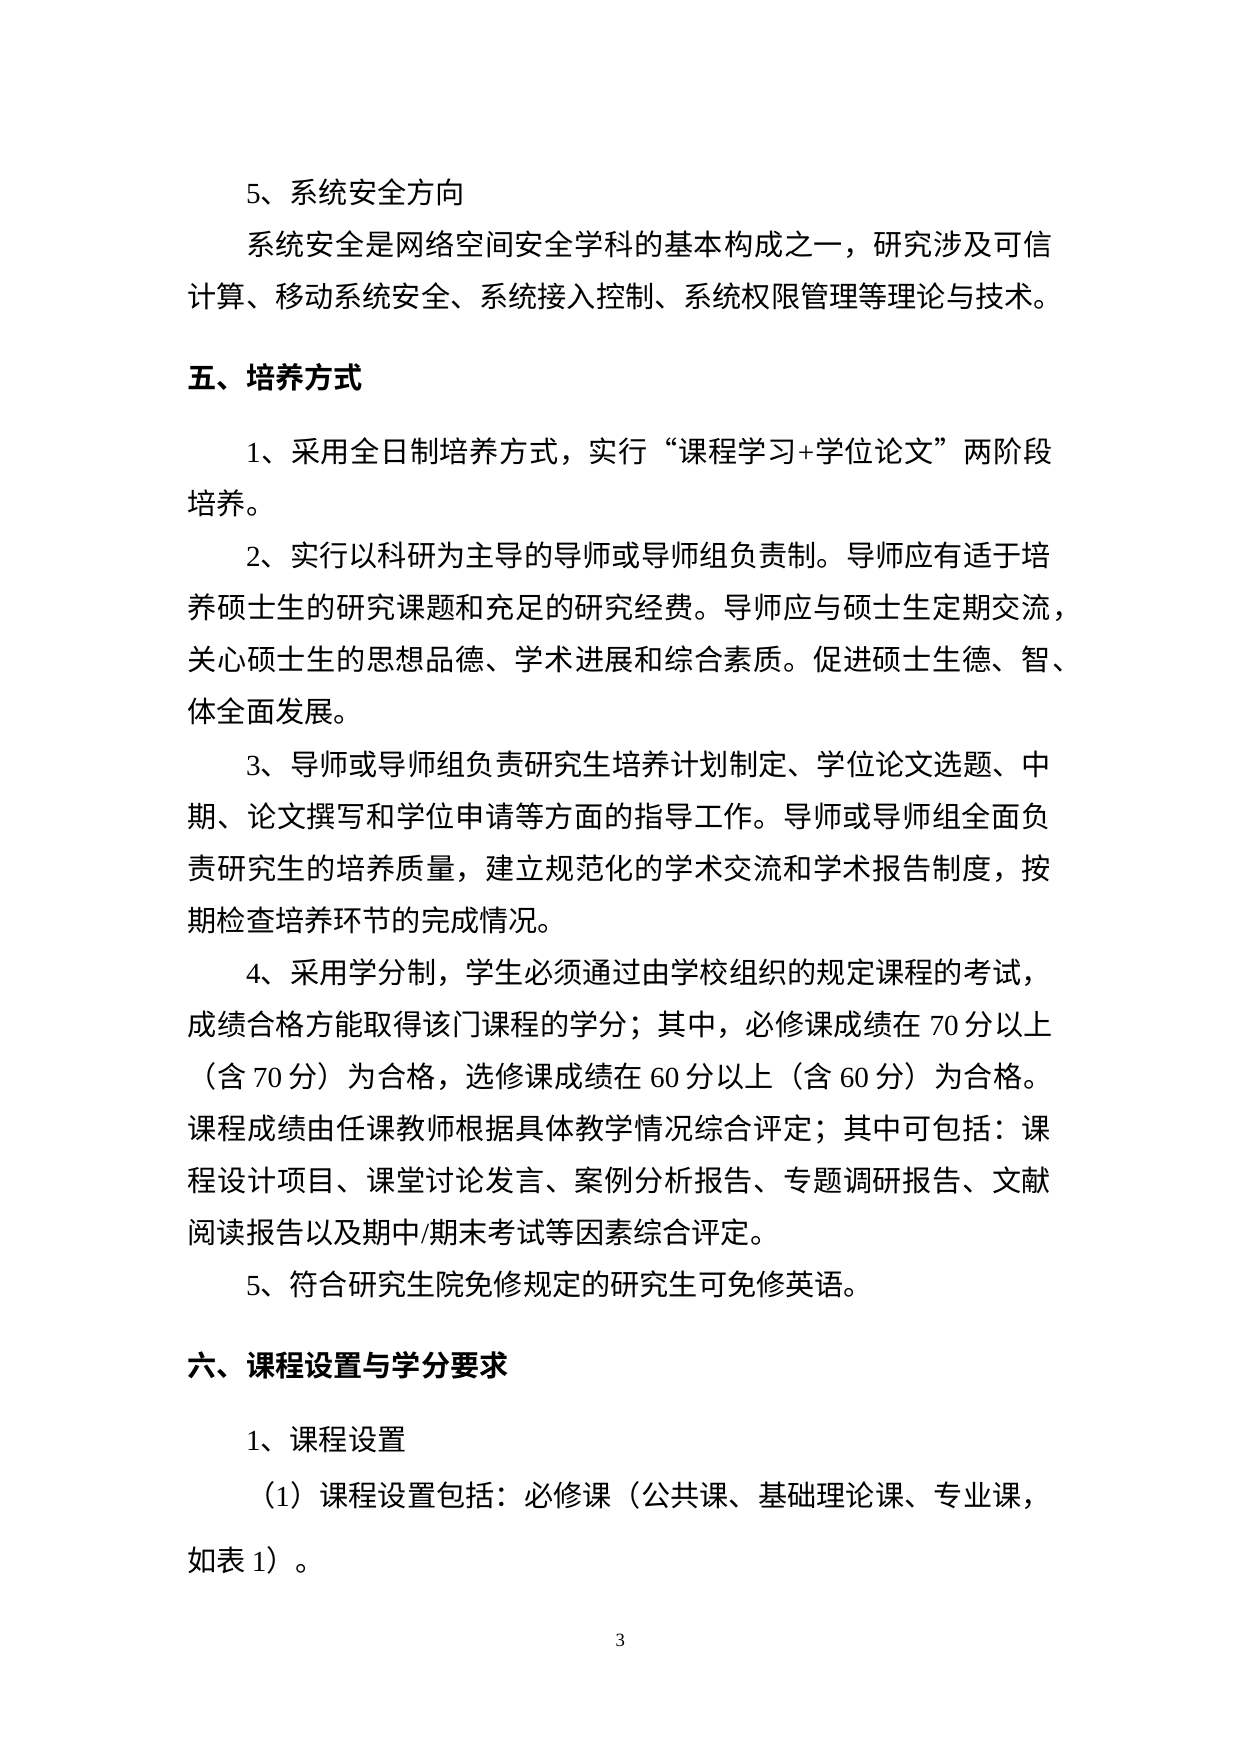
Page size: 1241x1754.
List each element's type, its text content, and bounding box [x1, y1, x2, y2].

text 1、课程设置 [187, 1409, 1053, 1461]
text （1）课程设置包括：必修课（公共课、基础理论课、专业课，如表1）。 [187, 1461, 1053, 1591]
text 4、采用学分制，学生必须通过由学校组织的规定课程的考试，成绩合格方能取得该门课程的学分；其中，必修课成绩在70分以上（含70分）为合格，选修课成绩在60分以上（含60分）为合格。课程成绩由任课教师根据具体教学情况综合评定；其中可包括：课程设计项目、课堂讨论发言、案例分析报告、专题调研报告、文献阅读报告以及期中/期末考试等因素综合评定。 [187, 942, 1053, 1254]
text 1、采用全日制培养方式，实行“课程学习+学位论文”两阶段培养。 [187, 421, 1053, 525]
text 五、培养方式 [187, 343, 1053, 408]
text 系统安全是网络空间安全学科的基本构成之一，研究涉及可信计算、移动系统安全、系统接入控制、系统权限管理等理论与技术。 [187, 214, 1053, 318]
text 2、实行以科研为主导的导师或导师组负责制。导师应有适于培养硕士生的研究课题和充足的研究经费。导师应与硕士生定期交流，关心硕士生的思想品德、学术进展和综合素质。促进硕士生德、智、体全面发展。 [187, 525, 1053, 733]
text 5、系统安全方向 [187, 162, 1053, 214]
text 5、符合研究生院免修规定的研究生可免修英语。 [187, 1254, 1053, 1306]
text 六、课程设置与学分要求 [187, 1331, 1053, 1396]
text 3、导师或导师组负责研究生培养计划制定、学位论文选题、中期、论文撰写和学位申请等方面的指导工作。导师或导师组全面负责研究生的培养质量，建立规范化的学术交流和学术报告制度，按期检查培养环节的完成情况。 [187, 733, 1053, 942]
